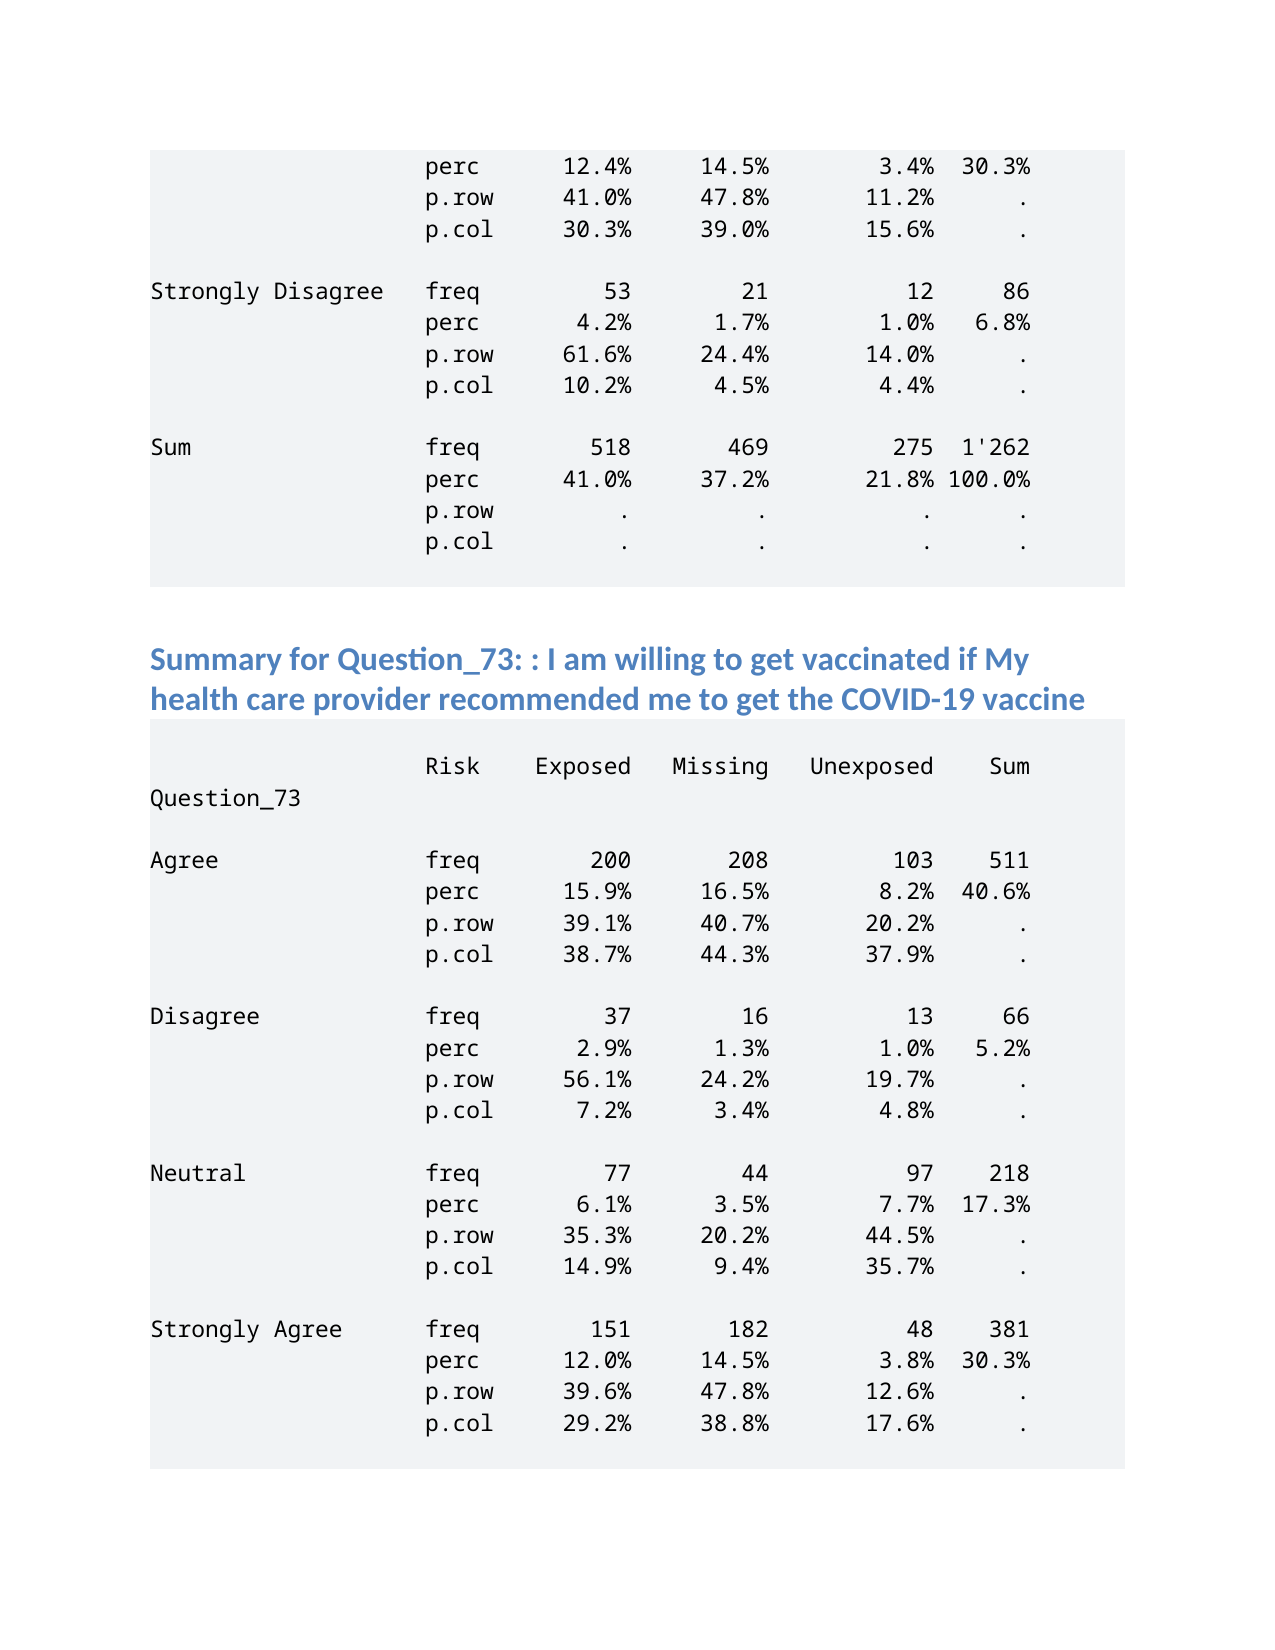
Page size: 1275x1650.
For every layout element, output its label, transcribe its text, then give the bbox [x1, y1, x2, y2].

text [150, 150, 1125, 587]
subtitle Summary for Question_73: : I am willing to get vaccinated if My health care provider recommended me to get the COVID-19 vaccine [150, 637, 1125, 719]
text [150, 719, 1125, 1469]
